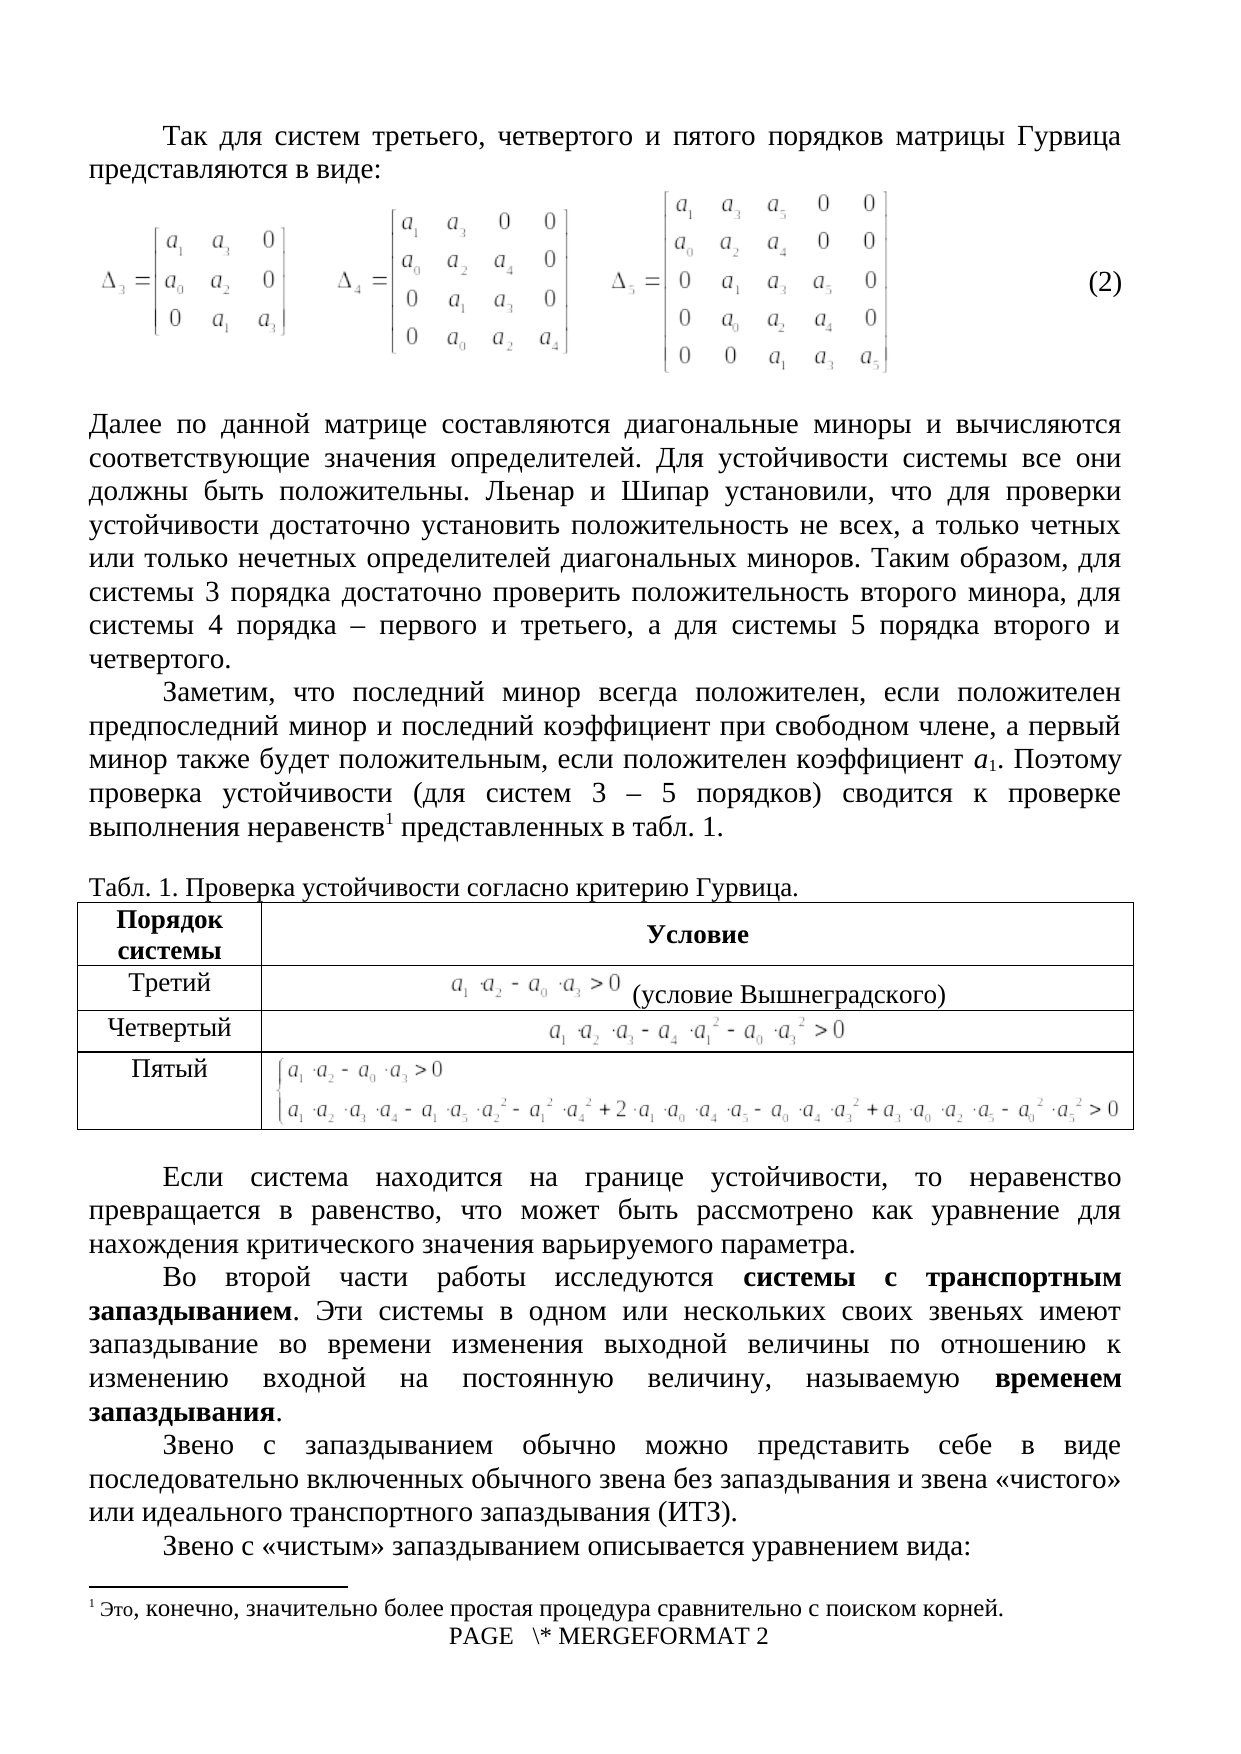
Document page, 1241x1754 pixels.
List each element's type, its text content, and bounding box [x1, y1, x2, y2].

text Звено с «чистым» запаздыванием описывается уравнением вида: [89, 1528, 1122, 1561]
table_header [317, 185, 594, 377]
table_cell Четвертый [78, 1011, 261, 1051]
table_cell [262, 1011, 1133, 1051]
table_header (2) [911, 185, 1133, 377]
table_cell [262, 1053, 1133, 1129]
text Так для систем третьего, четвертого и пятого порядков матрицы Гурвица представляются в виде: [89, 118, 1122, 185]
table_header Условие [262, 903, 1133, 965]
table_cell (условие Вышнеградского) [262, 966, 1133, 1010]
text Заметим, что последний минор всегда положителен, если положителен предпоследний минор и последний коэффициент при свободном члене, а первый минор также будет положительным, если положителен коэффициент a1. Поэтому проверка устойчивости (для систем 3 – 5 порядков) сводится к проверке выполнения неравенств представленных в табл. 1. [89, 674, 1122, 842]
text Звено с запаздыванием обычно можно представить себе в виде последовательно включенных обычного звена без запаздывания и звена «чистого» или идеального транспортного запаздывания (ИТЗ). [89, 1427, 1122, 1528]
table_cell Пятый [78, 1053, 261, 1129]
table_header Порядок системы [78, 903, 261, 965]
table_header [78, 185, 317, 377]
text Если система находится на границе устойчивости, то неравенство превращается в равенство, что может быть рассмотрено как уравнение для нахождения критического значения варьируемого параметра. [89, 1159, 1122, 1259]
text Во второй части работы исследуются системы с транспортным запаздыванием. Эти системы в одном или нескольких своих звеньях имеют запаздывание во времени изменения выходной величины по отношению к изменению входной на постоянную величину, называемую временем запаздывания. [89, 1259, 1122, 1427]
text Далее по данной матрице составляются диагональные миноры и вычисляются соответствующие значения определителей. Для устойчивости системы все они должны быть положительны. Льенар и Шипар установили, что для проверки устойчивости достаточно установить положительность не всех, а только четных или только нечетных определителей диагональных миноров. Таким образом, для системы 3 порядка достаточно проверить положительность второго минора, для системы 4 порядка – первого и третьего, а для системы 5 порядка второго и четвертого. [89, 406, 1122, 674]
text Табл. 1. Проверка устойчивости согласно критерию Гурвица. [89, 871, 1122, 902]
table_header [594, 185, 911, 377]
table_cell Третий [78, 966, 261, 1010]
